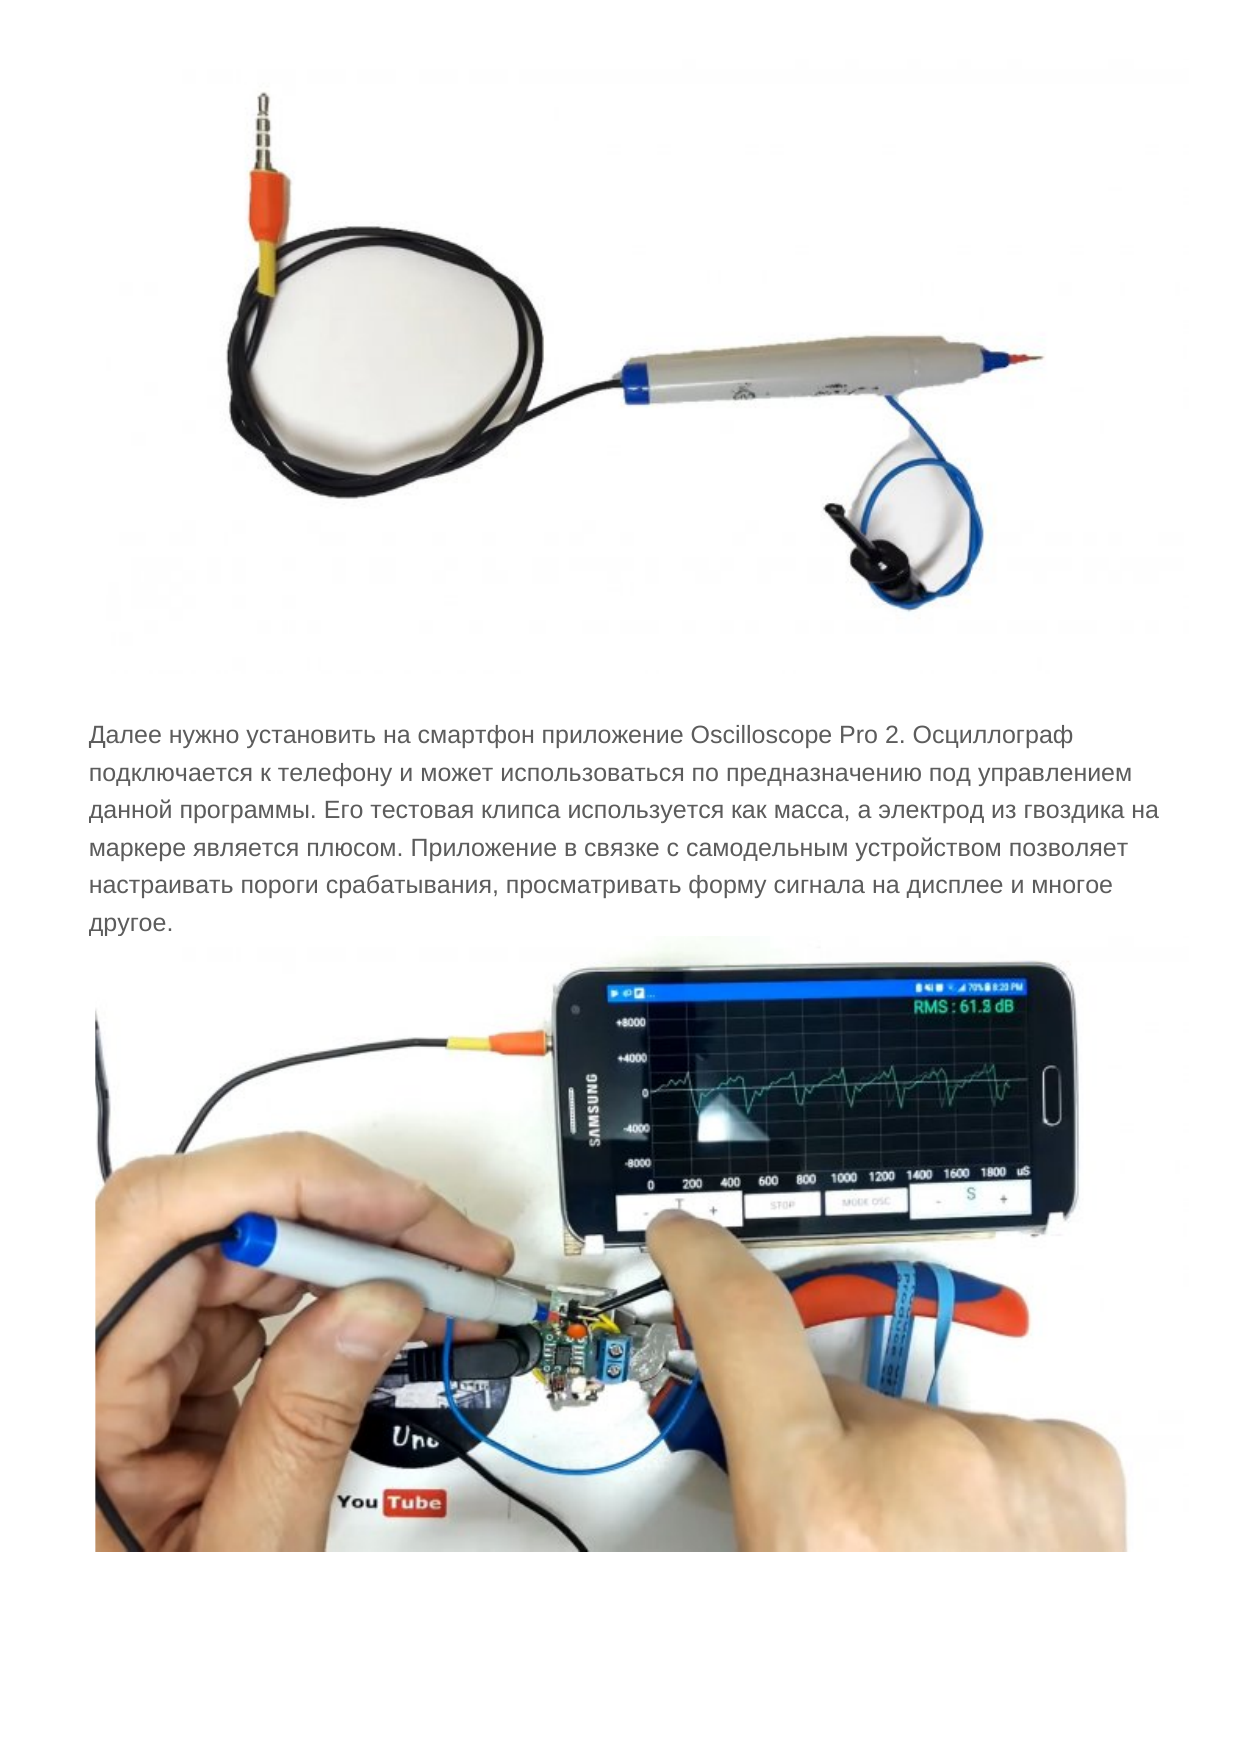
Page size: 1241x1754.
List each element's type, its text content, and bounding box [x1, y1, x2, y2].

picture [95, 59, 1189, 674]
picture [95, 936, 1189, 1552]
text Далее нужно установить на смартфон приложение Oscilloscope Pro 2. Осциллограф подключается к телефону и может использоваться по предназначению под управлением данной программы. Его тестовая клипса используется как масса, а электрод из гвоздика на маркере является плюсом. Приложение в связке с самодельным устройством позволяет настраивать пороги срабатывания, просматривать форму сигнала на дисплее и многое другое. [88, 674, 1196, 937]
